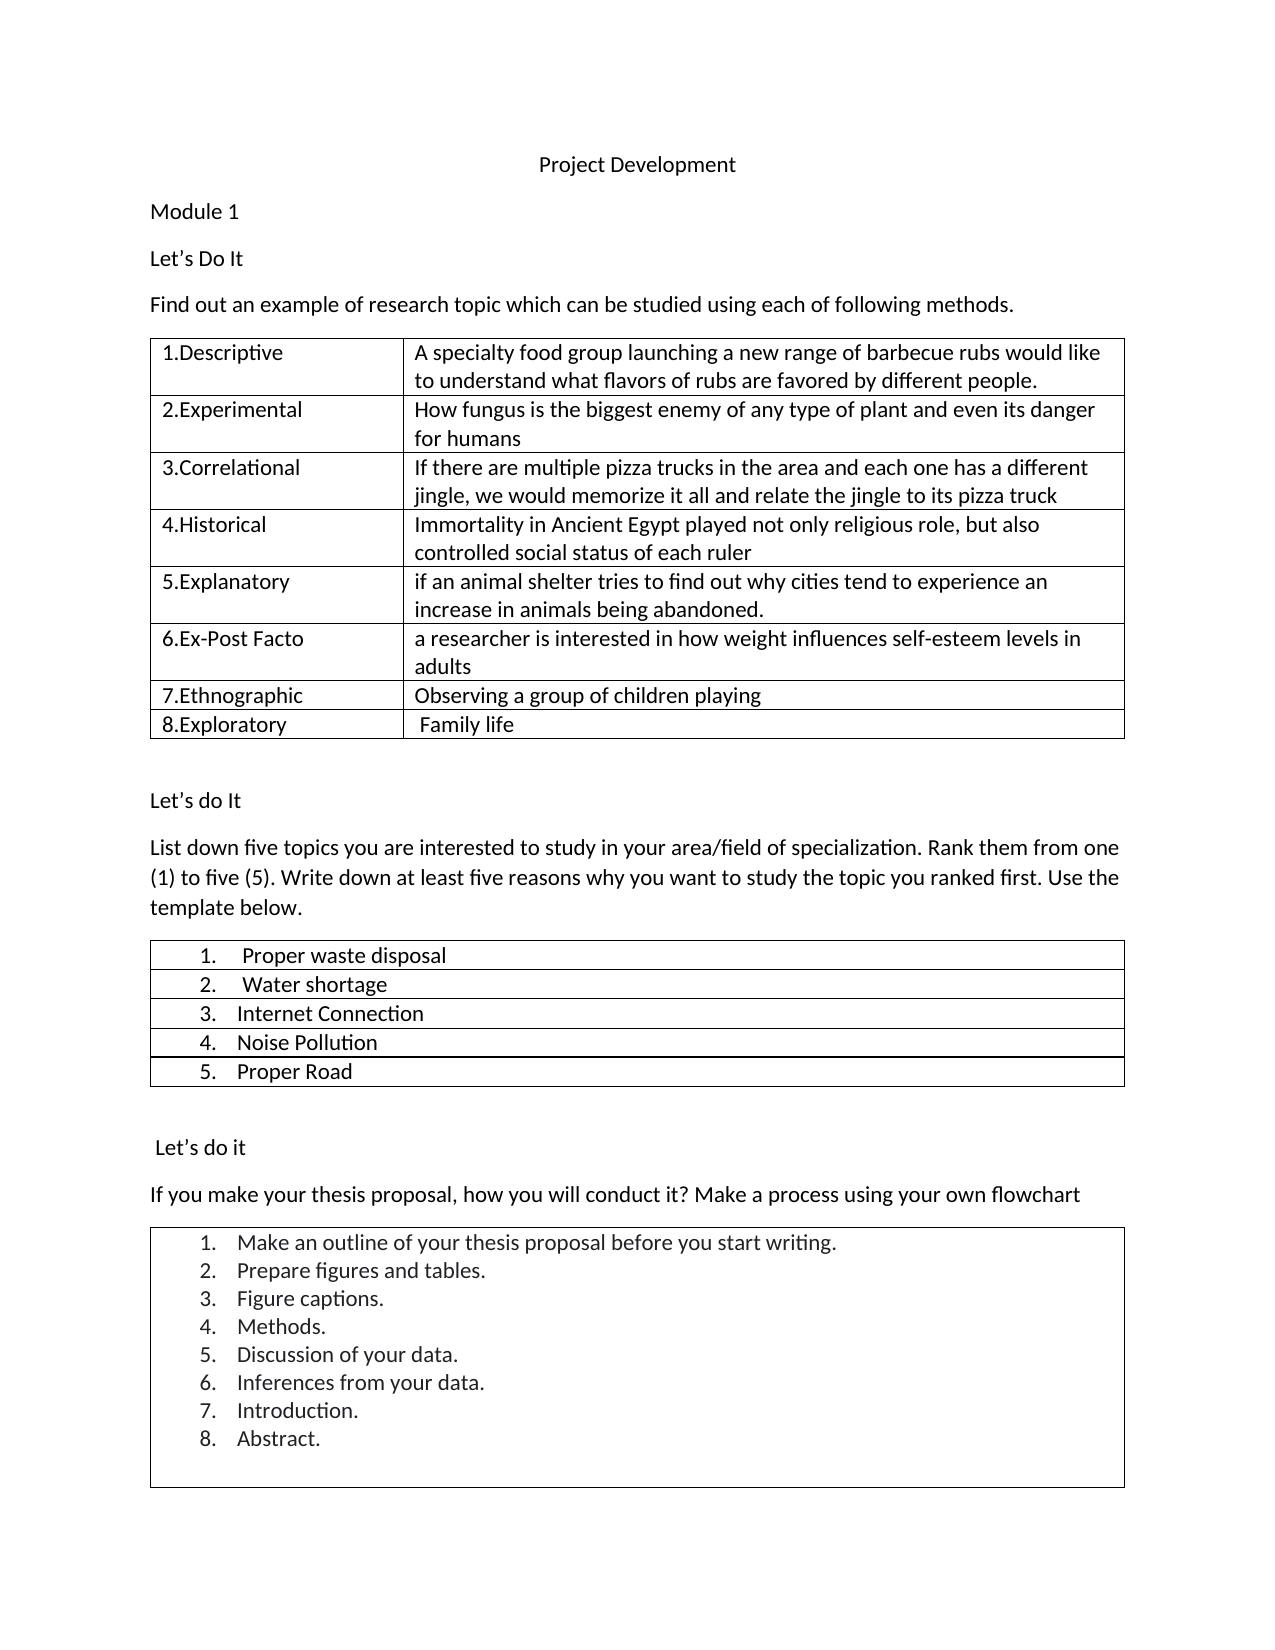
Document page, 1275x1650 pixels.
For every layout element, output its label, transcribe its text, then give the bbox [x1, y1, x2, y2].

text Project Development [150, 150, 1125, 178]
table_cell 2.Experimental [151, 396, 403, 452]
text Find out an example of research topic which can be studied using each of following methods. [150, 291, 1125, 319]
table_cell 3.Correlational [151, 453, 403, 509]
table_cell Water shortage [151, 970, 1124, 998]
table_cell Immortality in Ancient Egypt played not only religious role, but also controlled social status of each ruler [404, 510, 1124, 566]
text List down five topics you are interested to study in your area/field of specialization. Rank them from one (1) to five (5). Write down at least five reasons why you want to study the topic you ranked first. Use the template below. [150, 833, 1125, 921]
table_cell 6.Ex-Post Facto [151, 624, 403, 680]
table_cell Family life [404, 710, 1124, 738]
table_cell Noise Pollution [151, 1029, 1124, 1056]
table_cell 4.Historical [151, 510, 403, 566]
text If you make your thesis proposal, how you will conduct it? Make a process using your own flowchart [150, 1180, 1125, 1208]
table_cell If there are multiple pizza trucks in the area and each one has a different jingle, we would memorize it all and relate the jingle to its pizza truck [404, 453, 1124, 509]
table_cell 7.Ethnographic [151, 681, 403, 709]
table_cell a researcher is interested in how weight influences self-esteem levels in adults [404, 624, 1124, 680]
table_cell Proper Road [151, 1058, 1124, 1086]
table_header Make an outline of your thesis proposal before you start writing. Prepare figures and tables. Figure captions. Methods. Discussion of your data. Inferences from your data. Introduction. Abstract. [151, 1228, 1124, 1487]
table_cell 8.Exploratory [151, 710, 403, 738]
table_cell How fungus is the biggest enemy of any type of plant and even its danger for humans [404, 396, 1124, 452]
table_cell Observing a group of children playing [404, 681, 1124, 709]
table_header Proper waste disposal [151, 941, 1124, 969]
table_header A specialty food group launching a new range of barbecue rubs would like to understand what flavors of rubs are favored by different people. [404, 339, 1124, 394]
text Module 1 [150, 197, 1125, 225]
table_cell if an animal shelter tries to find out why cities tend to experience an increase in animals being abandoned. [404, 567, 1124, 623]
text Let’s do It [150, 786, 1125, 814]
table_header 1.Descriptive [151, 339, 403, 394]
text Let’s do it [150, 1133, 1125, 1161]
table_cell Internet Connection [151, 999, 1124, 1027]
text Let’s Do It [150, 244, 1125, 272]
table_cell 5.Explanatory [151, 567, 403, 623]
